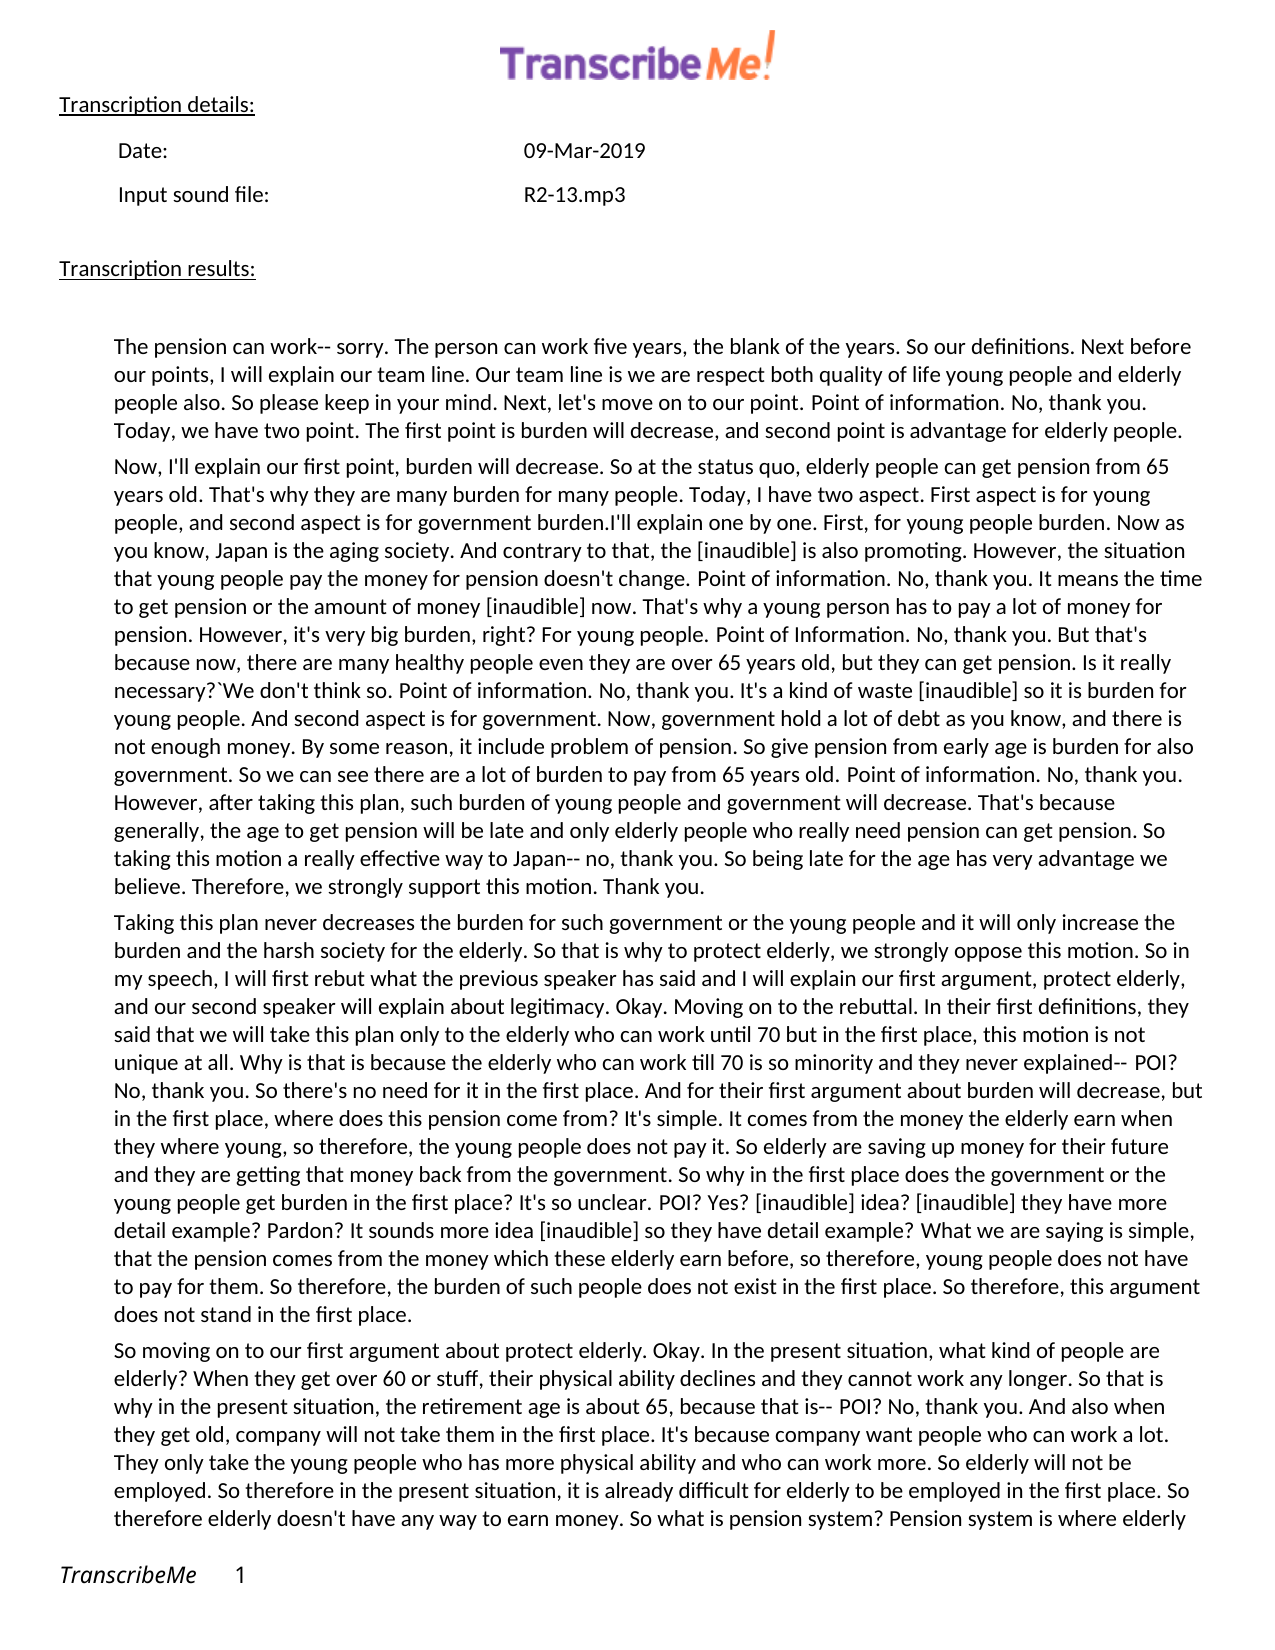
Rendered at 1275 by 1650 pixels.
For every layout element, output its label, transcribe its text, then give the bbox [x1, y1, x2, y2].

picture [500, 30, 775, 80]
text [114, 1336, 1208, 1532]
text Transcription details: [59, 90, 1216, 118]
text Taking this plan never decreases the burden for such government or the young people and it will only increase the burden and the harsh society for the elderly. So that is why to protect elderly, we strongly oppose this motion. So in my speech, I will first rebut what the previous speaker has said and I will explain our first argument, protect elderly, and our second speaker will explain about legitimacy. Okay. Moving on to the rebuttal. In their first definitions, they said that we will take this plan only to the elderly who can work until 70 but in the first place, this motion is not unique at all. Why is that is because the elderly who can work till 70 is so minority and they never explained-- POI?No, thank you. So there's no need for it in the first place. And for their first argument about burden will decrease, but in the first place, where does this pension come from? It's simple. It comes from the money the elderly earn when they where young, so therefore, the young people does not pay it. So elderly are saving up money for their future and they are getting that money back from the government. So why in the first place does the government or the young people get burden in the first place? It's so unclear. POI? Yes? [inaudible] idea? [inaudible] they have more detail example? Pardon? It sounds more idea [inaudible] so they have detail example? What we are saying is simple, that the pension comes from the money which these elderly earn before, so therefore, young people does not have to pay for them. So therefore, the burden of such people does not exist in the first place. So therefore, this argument does not stand in the first place. [114, 908, 1208, 1328]
table_cell Input sound file: [62, 173, 467, 216]
table_cell R2-13.mp3 [467, 173, 1218, 216]
text Transcription results: [59, 227, 1216, 283]
table_header Date: [62, 129, 467, 172]
table_header 09-Mar-2019 [467, 129, 1218, 172]
text The pension can work-- sorry. The person can work five years, the blank of the years. So our definitions. Next before our points, I will explain our team line. Our team line is we are respect both quality of life young people and elderly people also. So please keep in your mind. Next, let's move on to our point. Point of information. No, thank you. Today, we have two point. The first point is burden will decrease, and second point is advantage for elderly people. [114, 332, 1208, 444]
text Now, I'll explain our first point, burden will decrease. So at the status quo, elderly people can get pension from 65 years old. That's why they are many burden for many people. Today, I have two aspect. First aspect is for young people, and second aspect is for government burden.I'll explain one by one. First, for young people burden. Now as you know, Japan is the aging society. And contrary to that, the [inaudible] is also promoting. However, the situation that young people pay the money for pension doesn't change. Point of information. No, thank you. It means the time to get pension or the amount of money [inaudible] now. That's why a young person has to pay a lot of money for pension. However, it's very big burden, right? For young people. Point of Information. No, thank you. But that's because now, there are many healthy people even they are over 65 years old, but they can get pension. Is it really necessary?`We don't think so. Point of information. No, thank you. It's a kind of waste [inaudible] so it is burden for young people. And second aspect is for government. Now, government hold a lot of debt as you know, and there is not enough money. By some reason, it include problem of pension. So give pension from early age is burden for also government. So we can see there are a lot of burden to pay from 65 years old. Point of information. No, thank you. However, after taking this plan, such burden of young people and government will decrease. That's because generally, the age to get pension will be late and only elderly people who really need pension can get pension. So taking this motion a really effective way to Japan-- no, thank you. So being late for the age has very advantage we believe. Therefore, we strongly support this motion. Thank you. [114, 452, 1208, 900]
